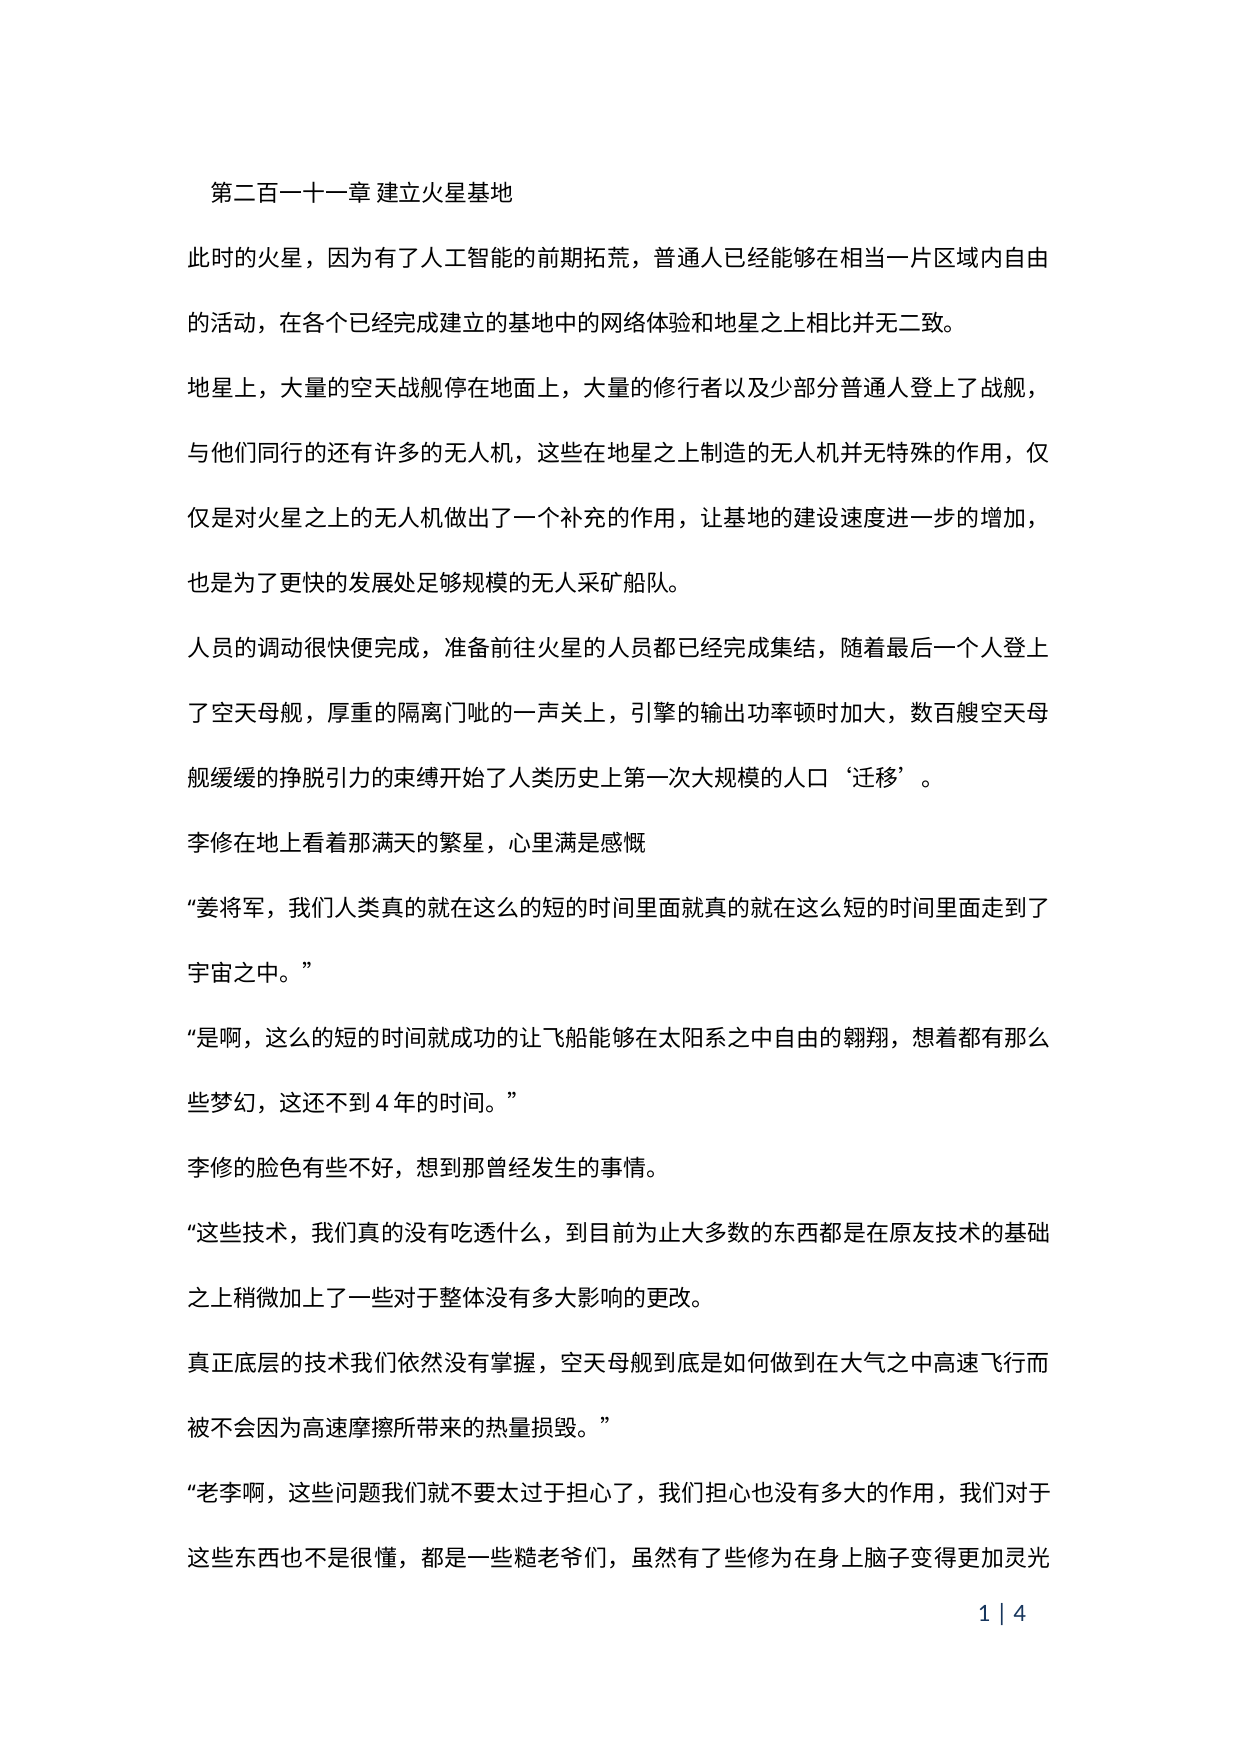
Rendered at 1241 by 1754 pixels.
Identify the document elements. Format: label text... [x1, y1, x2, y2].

text 李修在地上看着那满天的繁星，心里满是感慨 [187, 808, 1053, 873]
text 真正底层的技术我们依然没有掌握，空天母舰到底是如何做到在大气之中高速飞行而被不会因为高速摩擦所带来的热量损毁。” [187, 1328, 1053, 1458]
text 此时的火星，因为有了人工智能的前期拓荒，普通人已经能够在相当一片区域内自由的活动，在各个已经完成建立的基地中的网络体验和地星之上相比并无二致。 [187, 223, 1053, 353]
text 人员的调动很快便完成，准备前往火星的人员都已经完成集结，随着最后一个人登上了空天母舰，厚重的隔离门呲的一声关上，引擎的输出功率顿时加大，数百艘空天母舰缓缓的挣脱引力的束缚开始了人类历史上第一次大规模的人口‘迁移’。 [187, 613, 1053, 808]
text “这些技术，我们真的没有吃透什么，到目前为止大多数的东西都是在原友技术的基础之上稍微加上了一些对于整体没有多大影响的更改。 [187, 1198, 1053, 1328]
text 第二百一十一章 建立火星基地 [187, 158, 1053, 223]
text “姜将军，我们人类真的就在这么的短的时间里面就真的就在这么短的时间里面走到了宇宙之中。” [187, 873, 1053, 1003]
text 李修的脸色有些不好，想到那曾经发生的事情。 [187, 1133, 1053, 1198]
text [187, 1458, 1053, 1588]
text 地星上，大量的空天战舰停在地面上，大量的修行者以及少部分普通人登上了战舰，与他们同行的还有许多的无人机，这些在地星之上制造的无人机并无特殊的作用，仅仅是对火星之上的无人机做出了一个补充的作用，让基地的建设速度进一步的增加，也是为了更快的发展处足够规模的无人采矿船队。 [187, 353, 1053, 613]
text “是啊，这么的短的时间就成功的让飞船能够在太阳系之中自由的翱翔，想着都有那么些梦幻，这还不到4年的时间。” [187, 1003, 1053, 1133]
